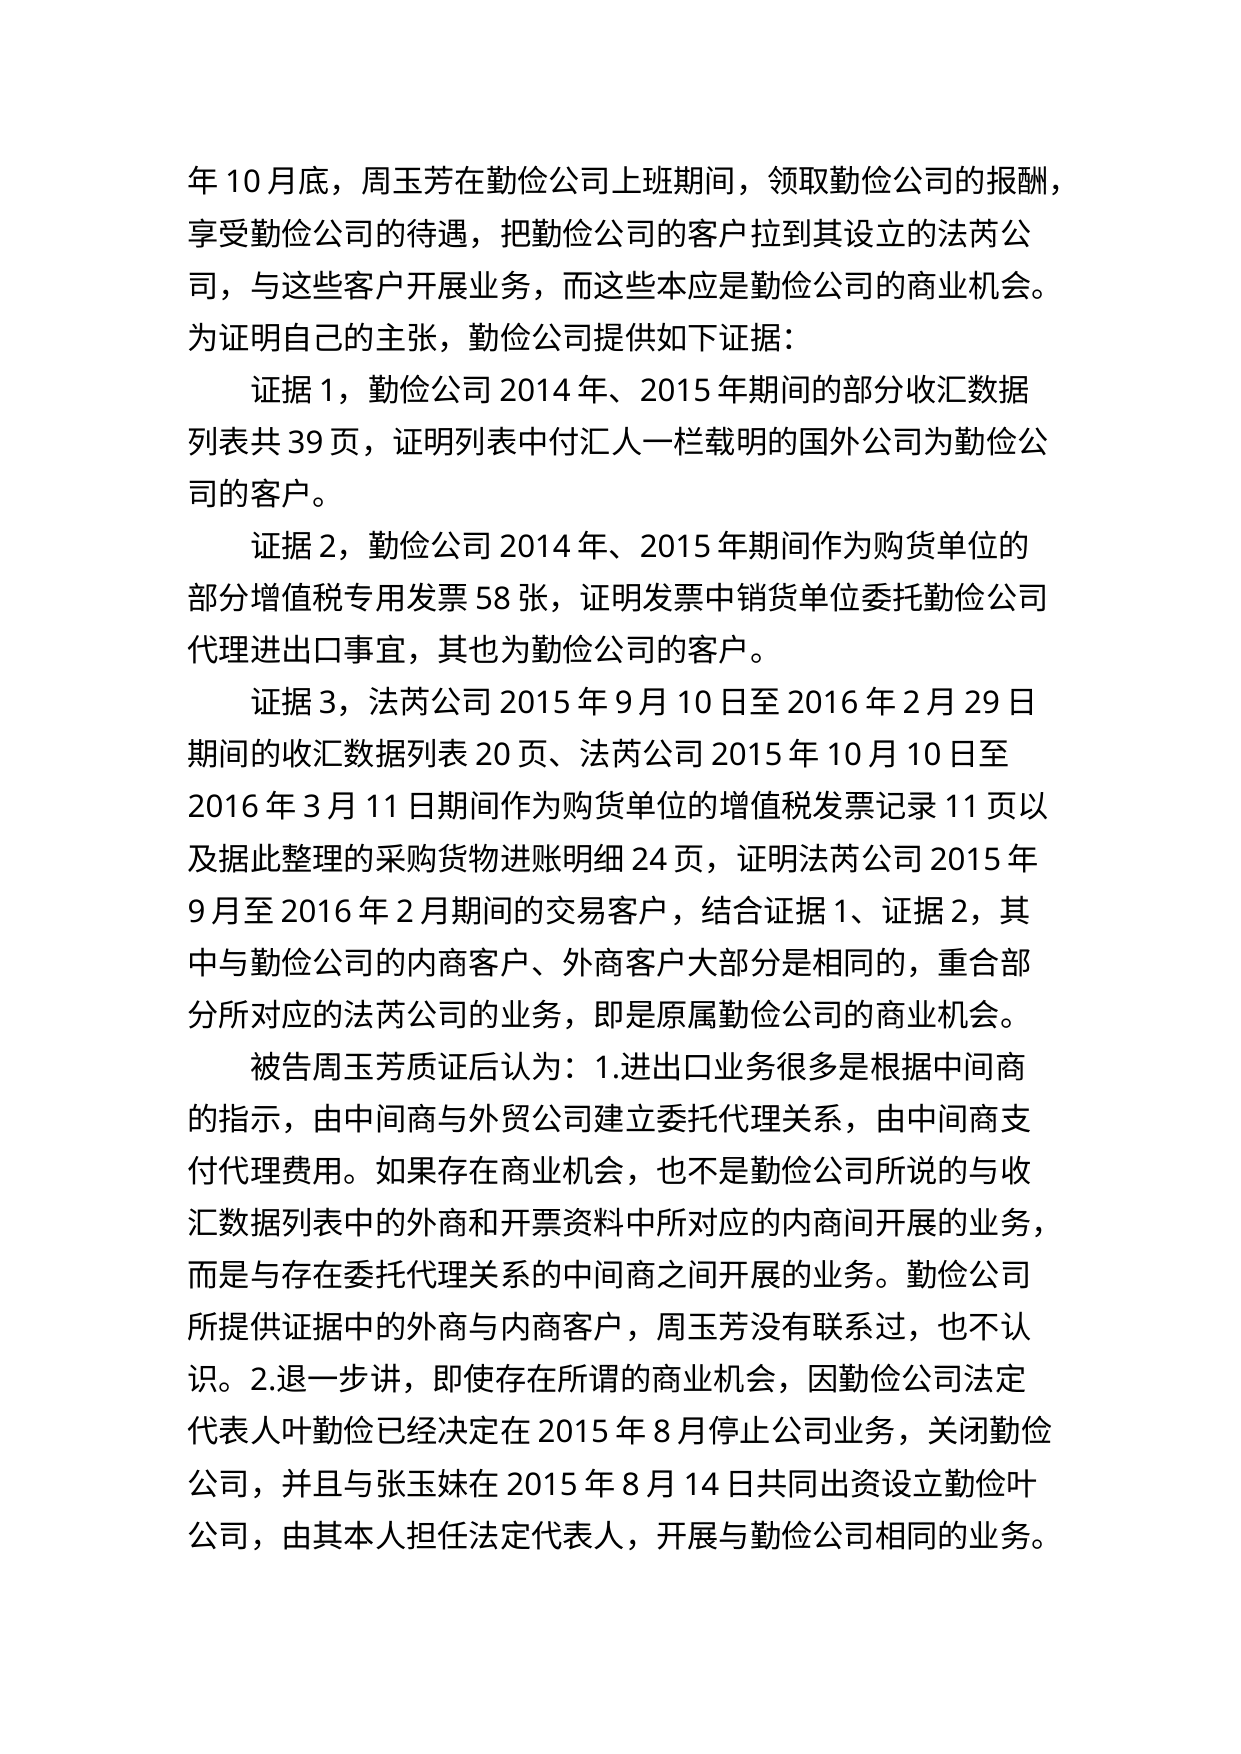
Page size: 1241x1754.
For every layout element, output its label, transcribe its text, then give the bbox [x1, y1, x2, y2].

text 证据3，法芮公司2015年9月10日至2016年2月29日期间的收汇数据列表20页、法芮公司2015年10月10日至2016年3月11日期间作为购货单位的增值税发票记录11页以及据此整理的采购货物进账明细24页，证明法芮公司2015年9月至2016年2月期间的交易客户，结合证据1、证据2，其中与勤俭公司的内商客户、外商客户大部分是相同的，重合部分所对应的法芮公司的业务，即是原属勤俭公司的商业机会。 [187, 671, 1053, 1035]
text 证据1，勤俭公司2014年、2015年期间的部分收汇数据列表共39页，证明列表中付汇人一栏载明的国外公司为勤俭公司的客户。 [187, 358, 1053, 514]
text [187, 1035, 1053, 1556]
text 证据2，勤俭公司2014年、2015年期间作为购货单位的部分增值税专用发票58张，证明发票中销货单位委托勤俭公司代理进出口事宜，其也为勤俭公司的客户。 [187, 514, 1053, 671]
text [187, 150, 1053, 358]
